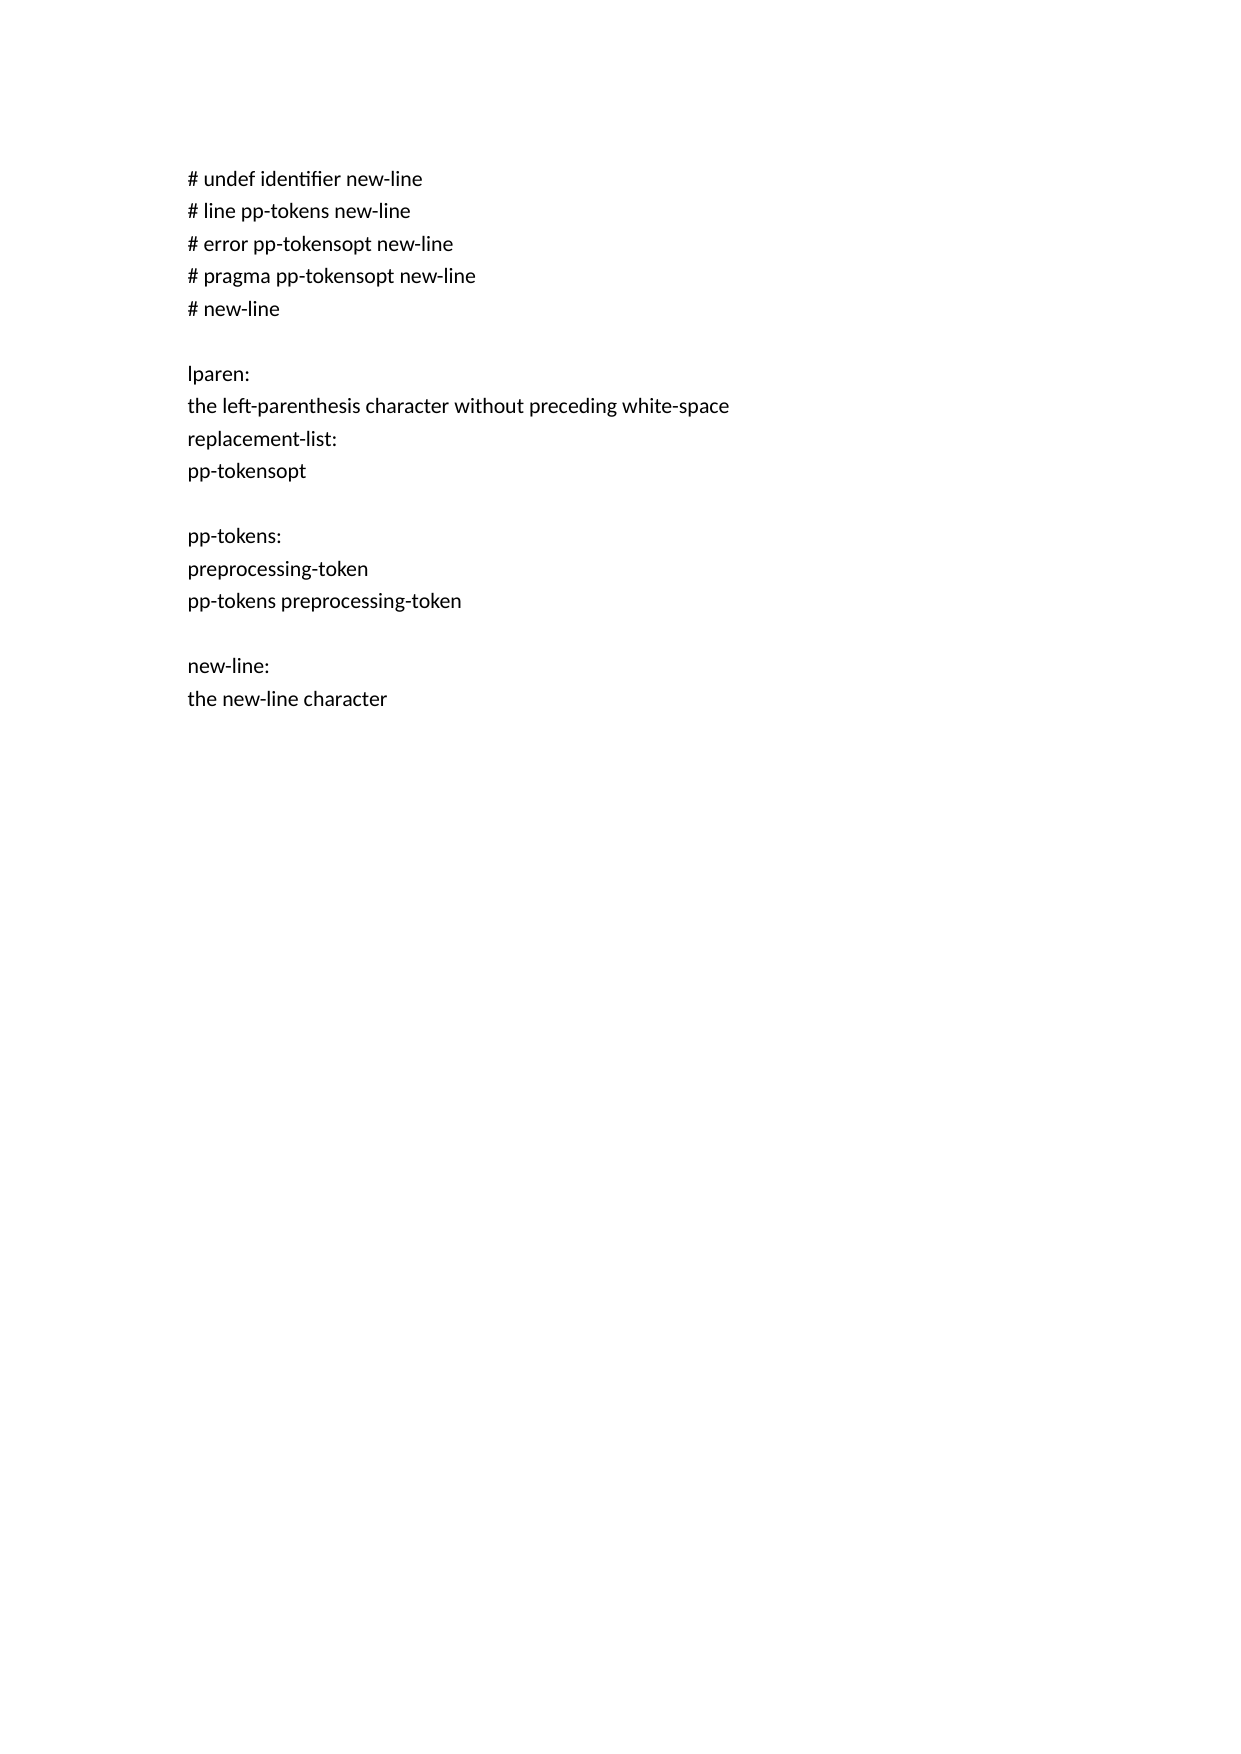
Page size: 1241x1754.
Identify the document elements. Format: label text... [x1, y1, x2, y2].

text pp-tokens: [187, 519, 1053, 552]
text # error pp-tokensopt new-line [187, 227, 1053, 259]
text pp-tokens preprocessing-token [187, 584, 1053, 617]
text # undef identifier new-line [187, 162, 1053, 194]
text # line pp-tokens new-line [187, 194, 1053, 227]
text the left-parenthesis character without preceding white-space [187, 389, 1053, 422]
text pp-tokensopt [187, 454, 1053, 487]
text replacement-list: [187, 422, 1053, 454]
text # pragma pp-tokensopt new-line [187, 259, 1053, 292]
text lparen: [187, 357, 1053, 389]
text # new-line [187, 292, 1053, 324]
text new-line: [187, 649, 1053, 682]
text the new-line character [187, 682, 1053, 714]
text preprocessing-token [187, 552, 1053, 584]
